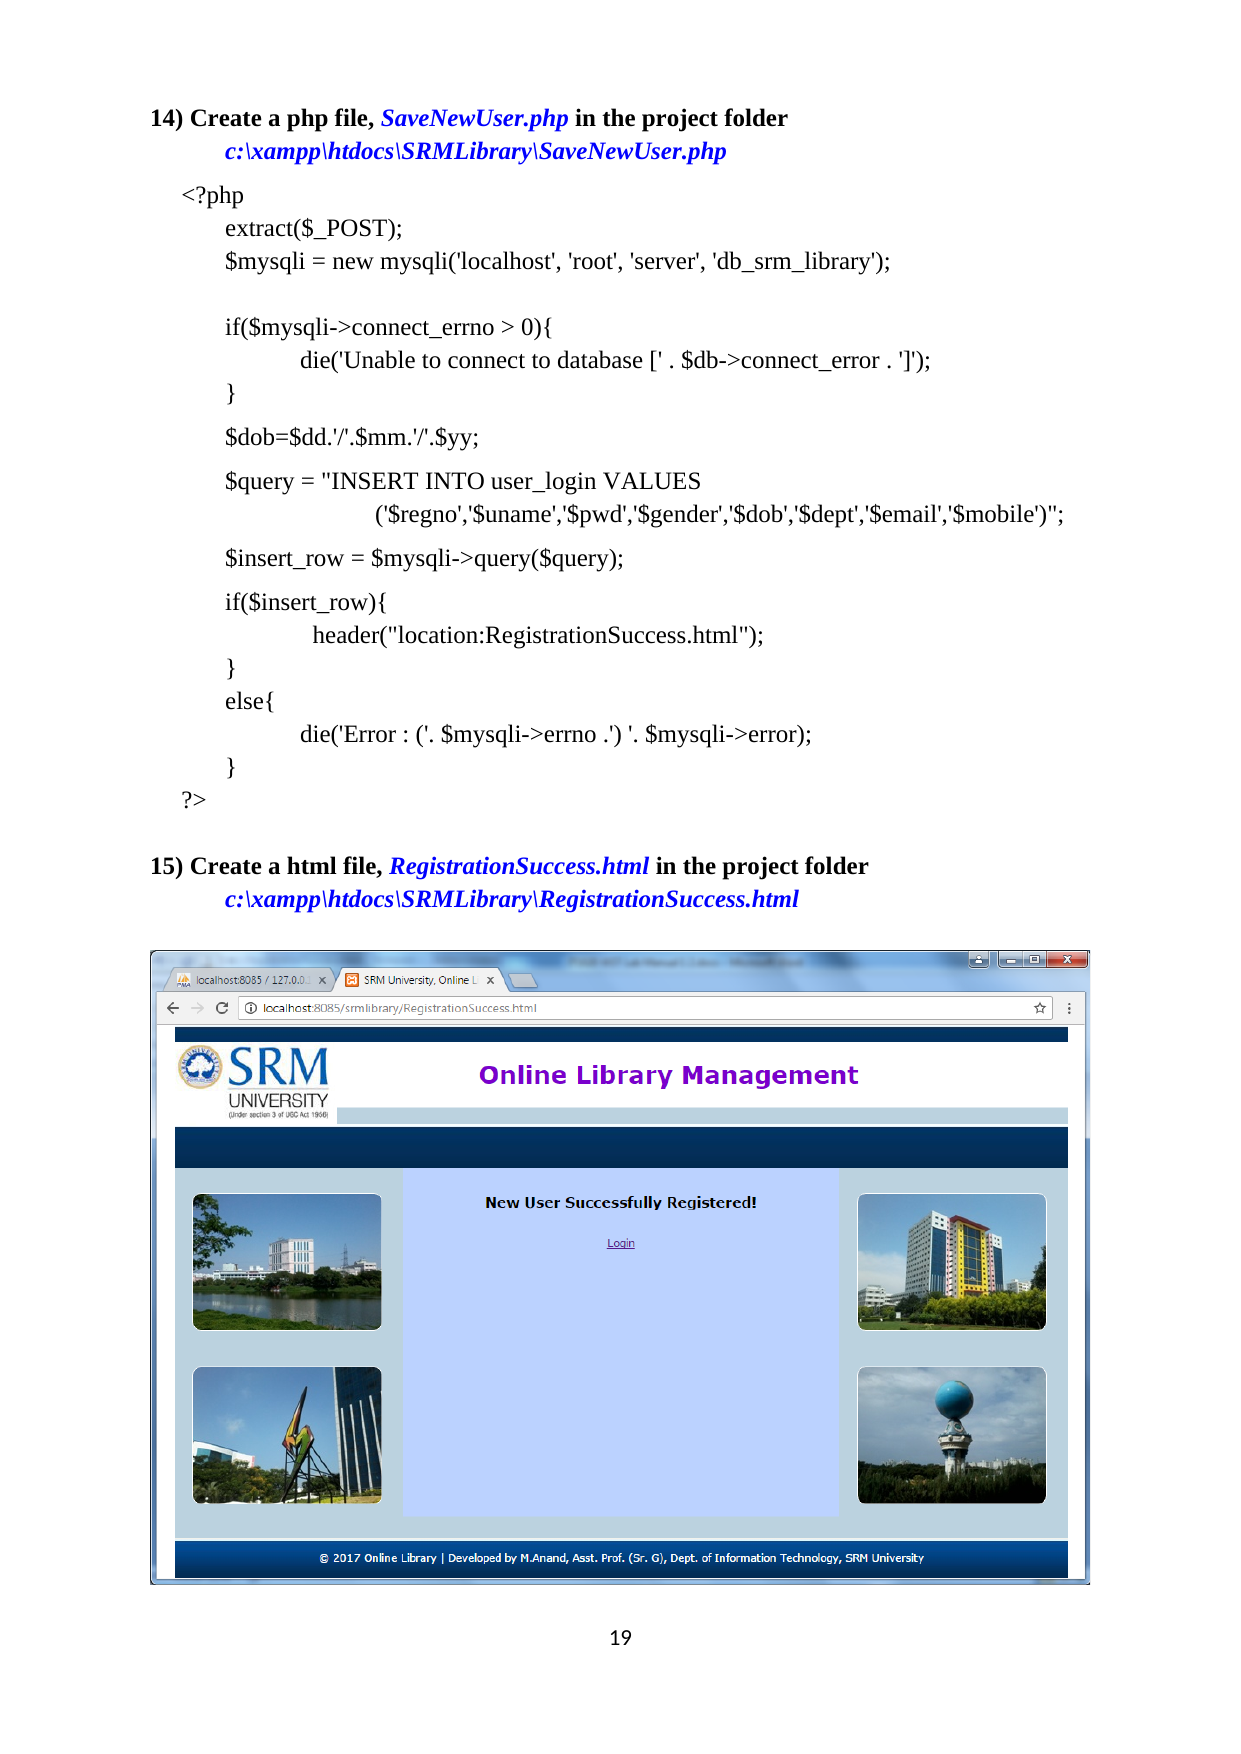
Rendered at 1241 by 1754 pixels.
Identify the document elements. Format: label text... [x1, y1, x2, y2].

text die('Error : ('. $mysqli->errno .') '. $mysqli->error); [150, 719, 1090, 748]
text 14) Create a php file, SaveNewUser.php in the project folder [150, 103, 1090, 132]
text } [150, 378, 1090, 407]
picture [150, 950, 1091, 1585]
text if($mysqli->connect_errno > 0){ [150, 312, 1090, 341]
text else{ [150, 686, 1090, 715]
text ('$regno','$uname','$pwd','$gender','$dob','$dept','$email','$mobile')"; [300, 499, 1090, 528]
text ?> [150, 785, 1090, 814]
text $dob=$dd.'/'.$mm.'/'.$yy; [150, 422, 1090, 451]
text die('Unable to connect to database [' . $db->connect_error . ']'); [150, 345, 1090, 374]
text header("location:RegistrationSuccess.html"); [150, 620, 1090, 649]
text $query = "INSERT INTO user_login VALUES [150, 466, 1090, 495]
text if($insert_row){ [150, 587, 1090, 616]
text } [150, 653, 1090, 682]
text extract($_POST); [150, 213, 1090, 242]
text <?php [150, 180, 1090, 209]
text $insert_row = $mysqli->query($query); [150, 543, 1090, 572]
text } [150, 752, 1090, 781]
text c:\xampp\htdocs\SRMLibrary\RegistrationSuccess.html [150, 884, 1090, 913]
text $mysqli = new mysqli('localhost', 'root', 'server', 'db_srm_library'); [150, 246, 1090, 275]
text 15) Create a html file, RegistrationSuccess.html in the project folder [150, 851, 1090, 880]
text c:\xampp\htdocs\SRMLibrary\SaveNewUser.php [150, 136, 1090, 165]
